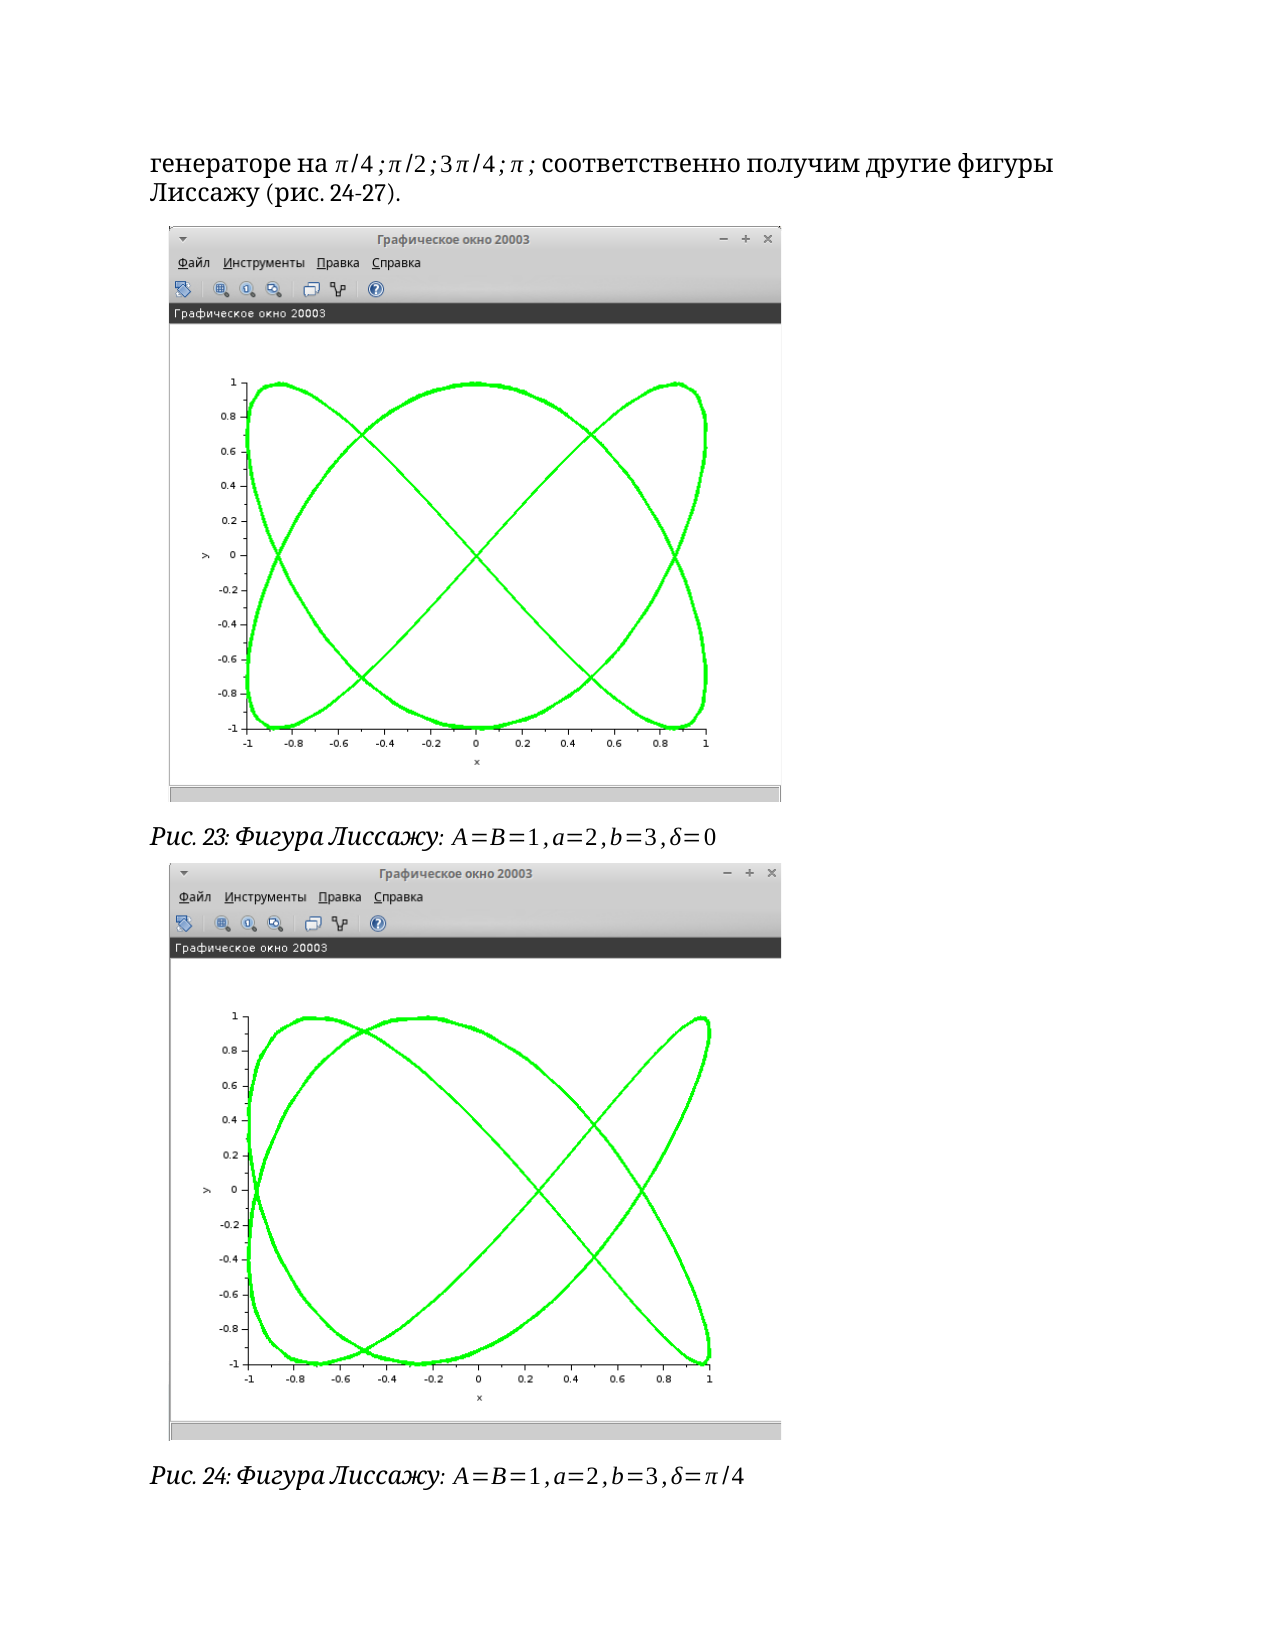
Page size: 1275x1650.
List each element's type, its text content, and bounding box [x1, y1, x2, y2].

text Рис. 23: Фигура Лиссажу: [150, 822, 1125, 851]
picture [168, 226, 782, 802]
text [150, 150, 1125, 207]
picture [168, 863, 782, 1441]
text Рис. 24: Фигура Лиссажу: [150, 1462, 1125, 1491]
